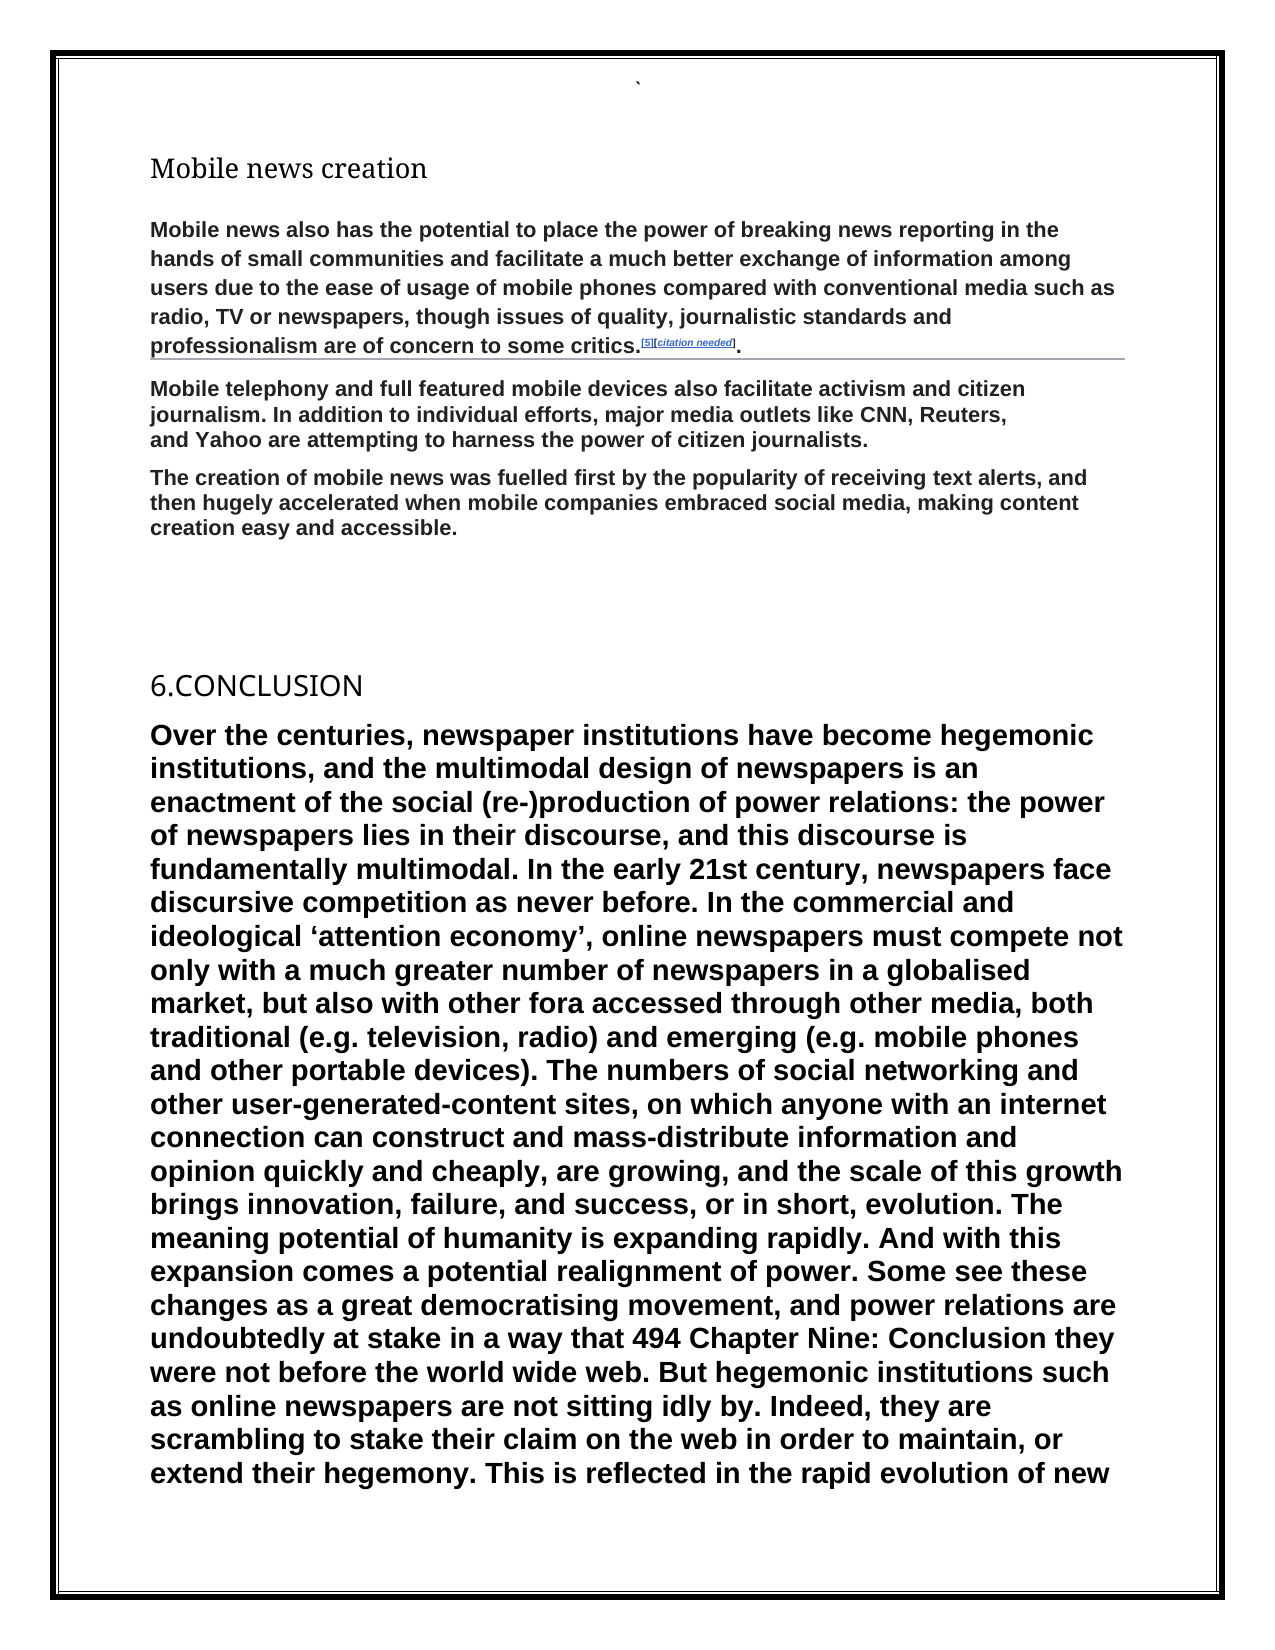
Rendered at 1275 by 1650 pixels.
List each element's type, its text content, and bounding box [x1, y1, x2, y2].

text Mobile telephony and full featured mobile devices also facilitate activism and citizen journalism. In addition to individual efforts, major media outlets like CNN, Reuters, and Yahoo are attempting to harness the power of citizen journalists. [150, 376, 1125, 452]
text The creation of mobile news was fuelled first by the popularity of receiving text alerts, and then hugely accelerated when mobile companies embraced social media, making content creation easy and accessible. [150, 464, 1125, 540]
text 6.CONCLUSION [150, 666, 1125, 705]
subtitle Mobile news also has the potential to place the power of breaking news reporting in the hands of small communities and facilitate a much better exchange of information among users due to the ease of usage of mobile phones compared with conventional media such as radio, TV or newspapers, though issues of quality, journalistic standards and professionalism are of concern to some critics.[5][citation needed]. [150, 217, 1125, 358]
subtitle Mobile news creation [150, 150, 1125, 187]
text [150, 718, 1125, 1489]
